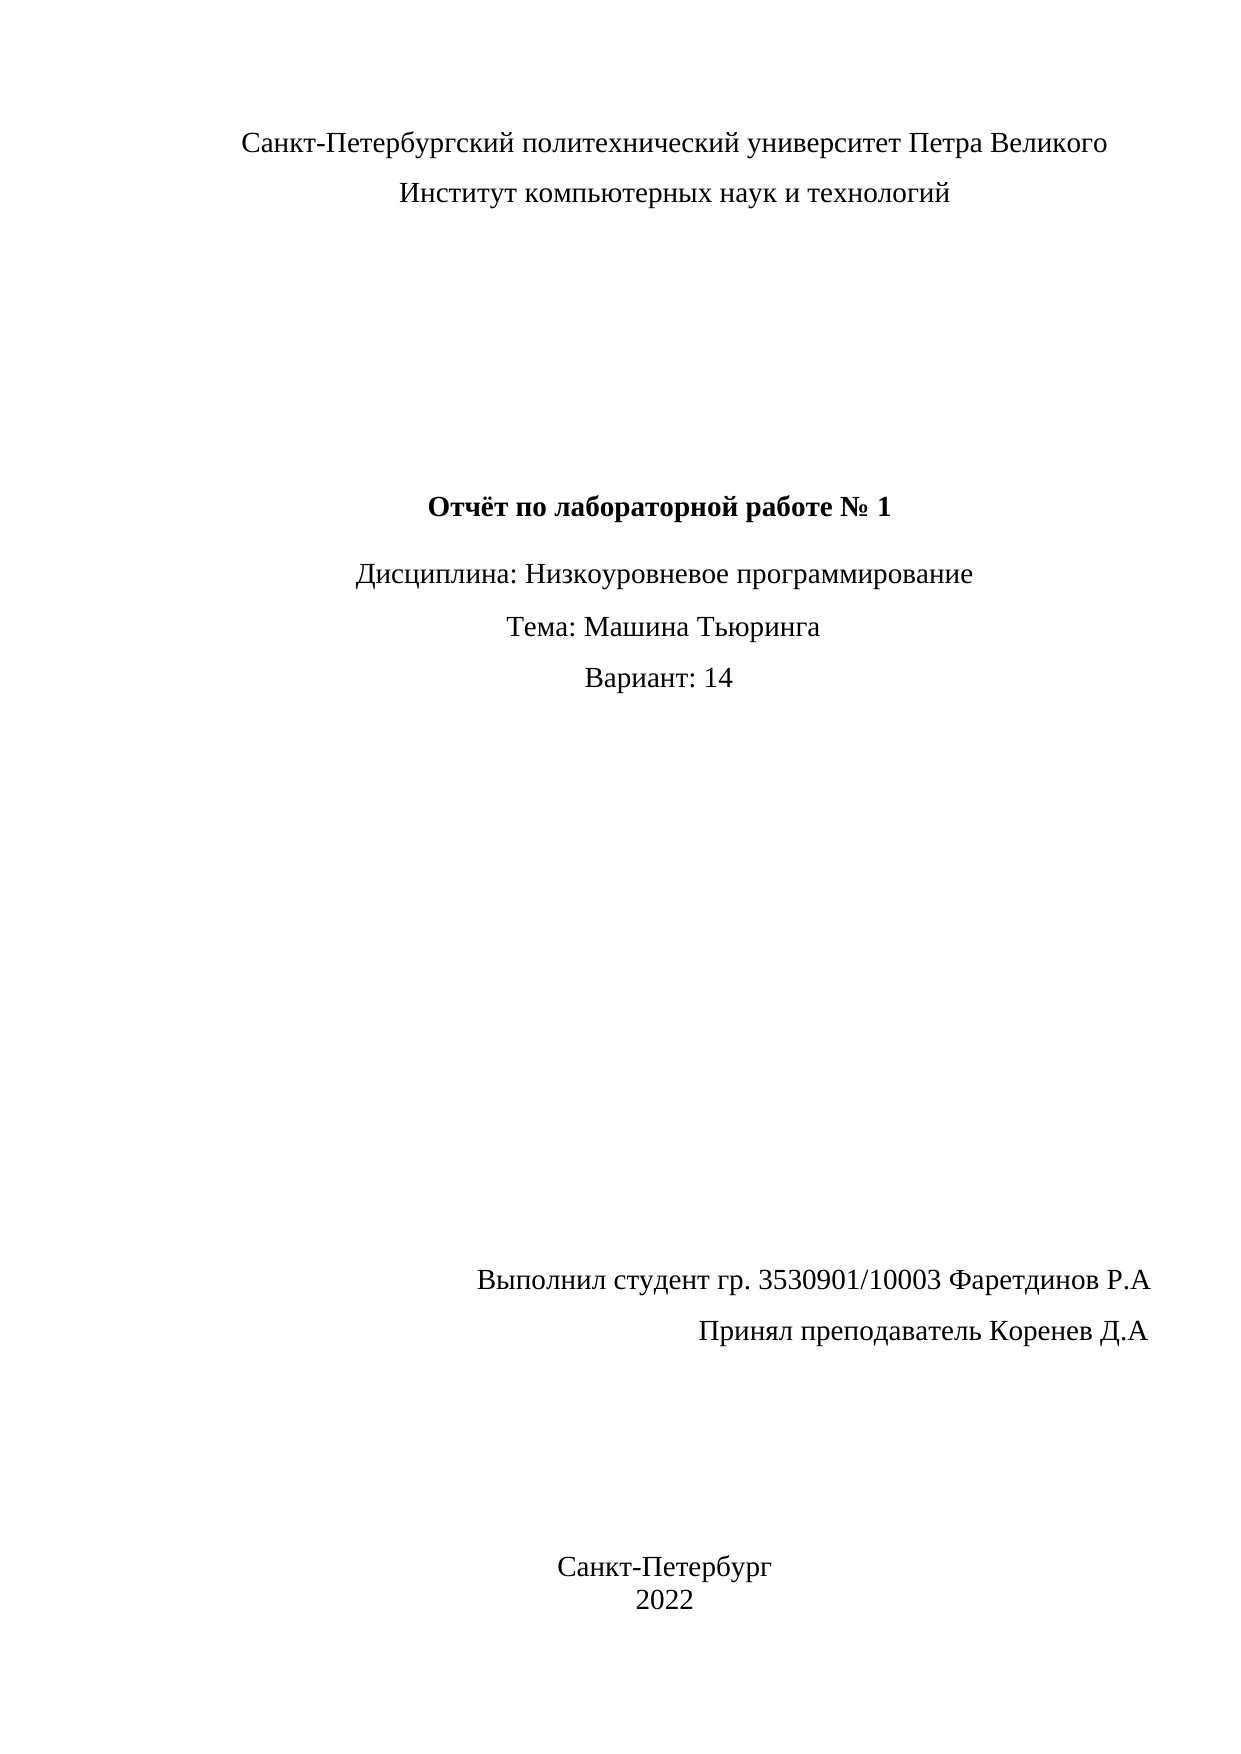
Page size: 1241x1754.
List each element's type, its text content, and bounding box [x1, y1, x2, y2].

text Санкт-Петербург 2022 [177, 1549, 1152, 1616]
text Отчёт по лабораторной работе № 1 [380, 489, 937, 523]
text Санкт-Петербургский политехнический университет Петра Великого Институт компьютерных наук и технологий [209, 125, 1140, 209]
text Дисциплина: Низкоуровневое программирование [177, 557, 1152, 590]
text Выполнил студент гр. 3530901/10003 Фаретдинов Р.А Принял преподаватель Коренев Д.А [177, 1262, 1152, 1388]
text Тема: Машина Тьюринга Вариант: 14 [380, 609, 937, 693]
